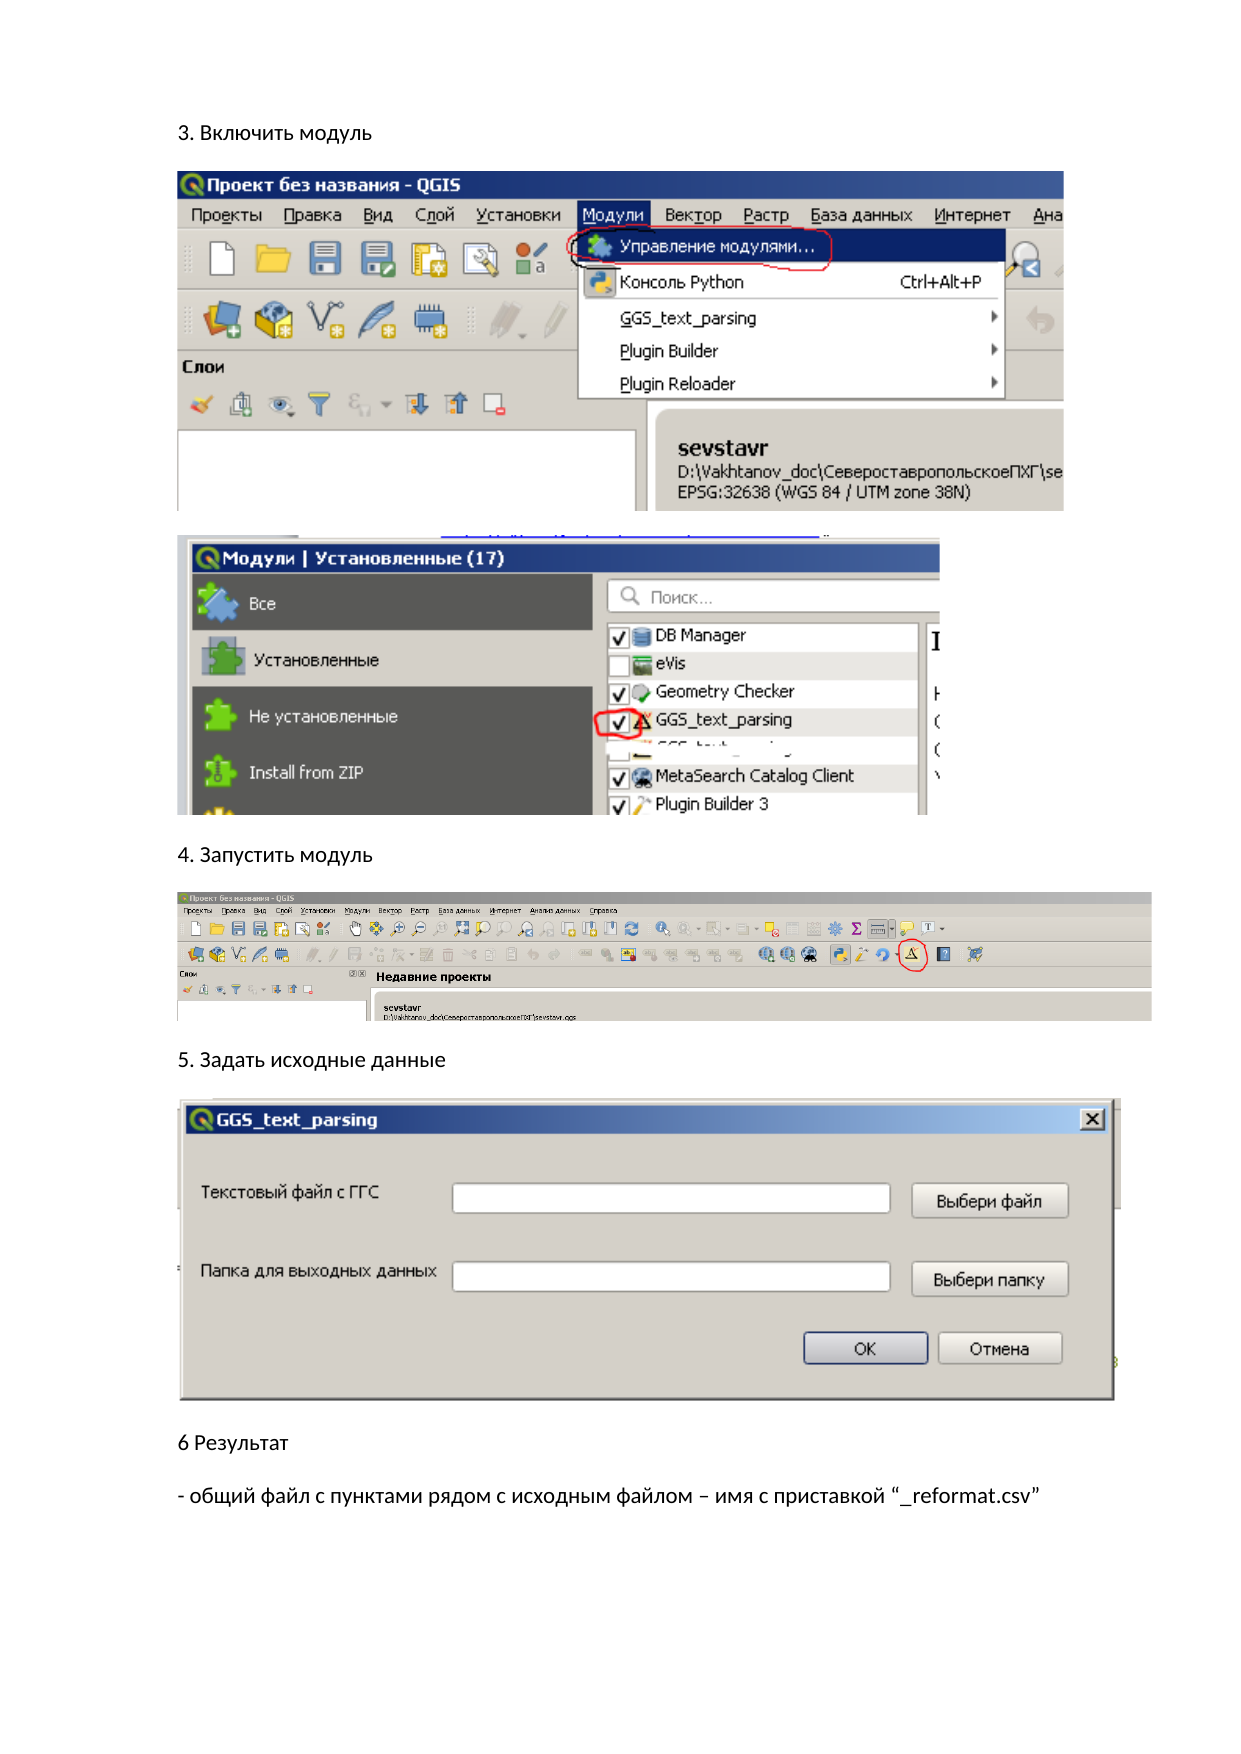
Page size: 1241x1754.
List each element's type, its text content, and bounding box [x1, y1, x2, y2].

text - общий файл с пунктами рядом с исходным файлом – имя с приставкой “_reformat.csv” [177, 1481, 1152, 1509]
text 5. Задать исходные данные [177, 1045, 1152, 1073]
picture [177, 171, 1064, 511]
picture [177, 535, 940, 815]
picture [177, 892, 1152, 1021]
picture [177, 1098, 1121, 1404]
text 4. Запустить модуль [177, 840, 1152, 868]
text 6 Результат [177, 1428, 1152, 1456]
text 3. Включить модуль [177, 118, 1152, 146]
